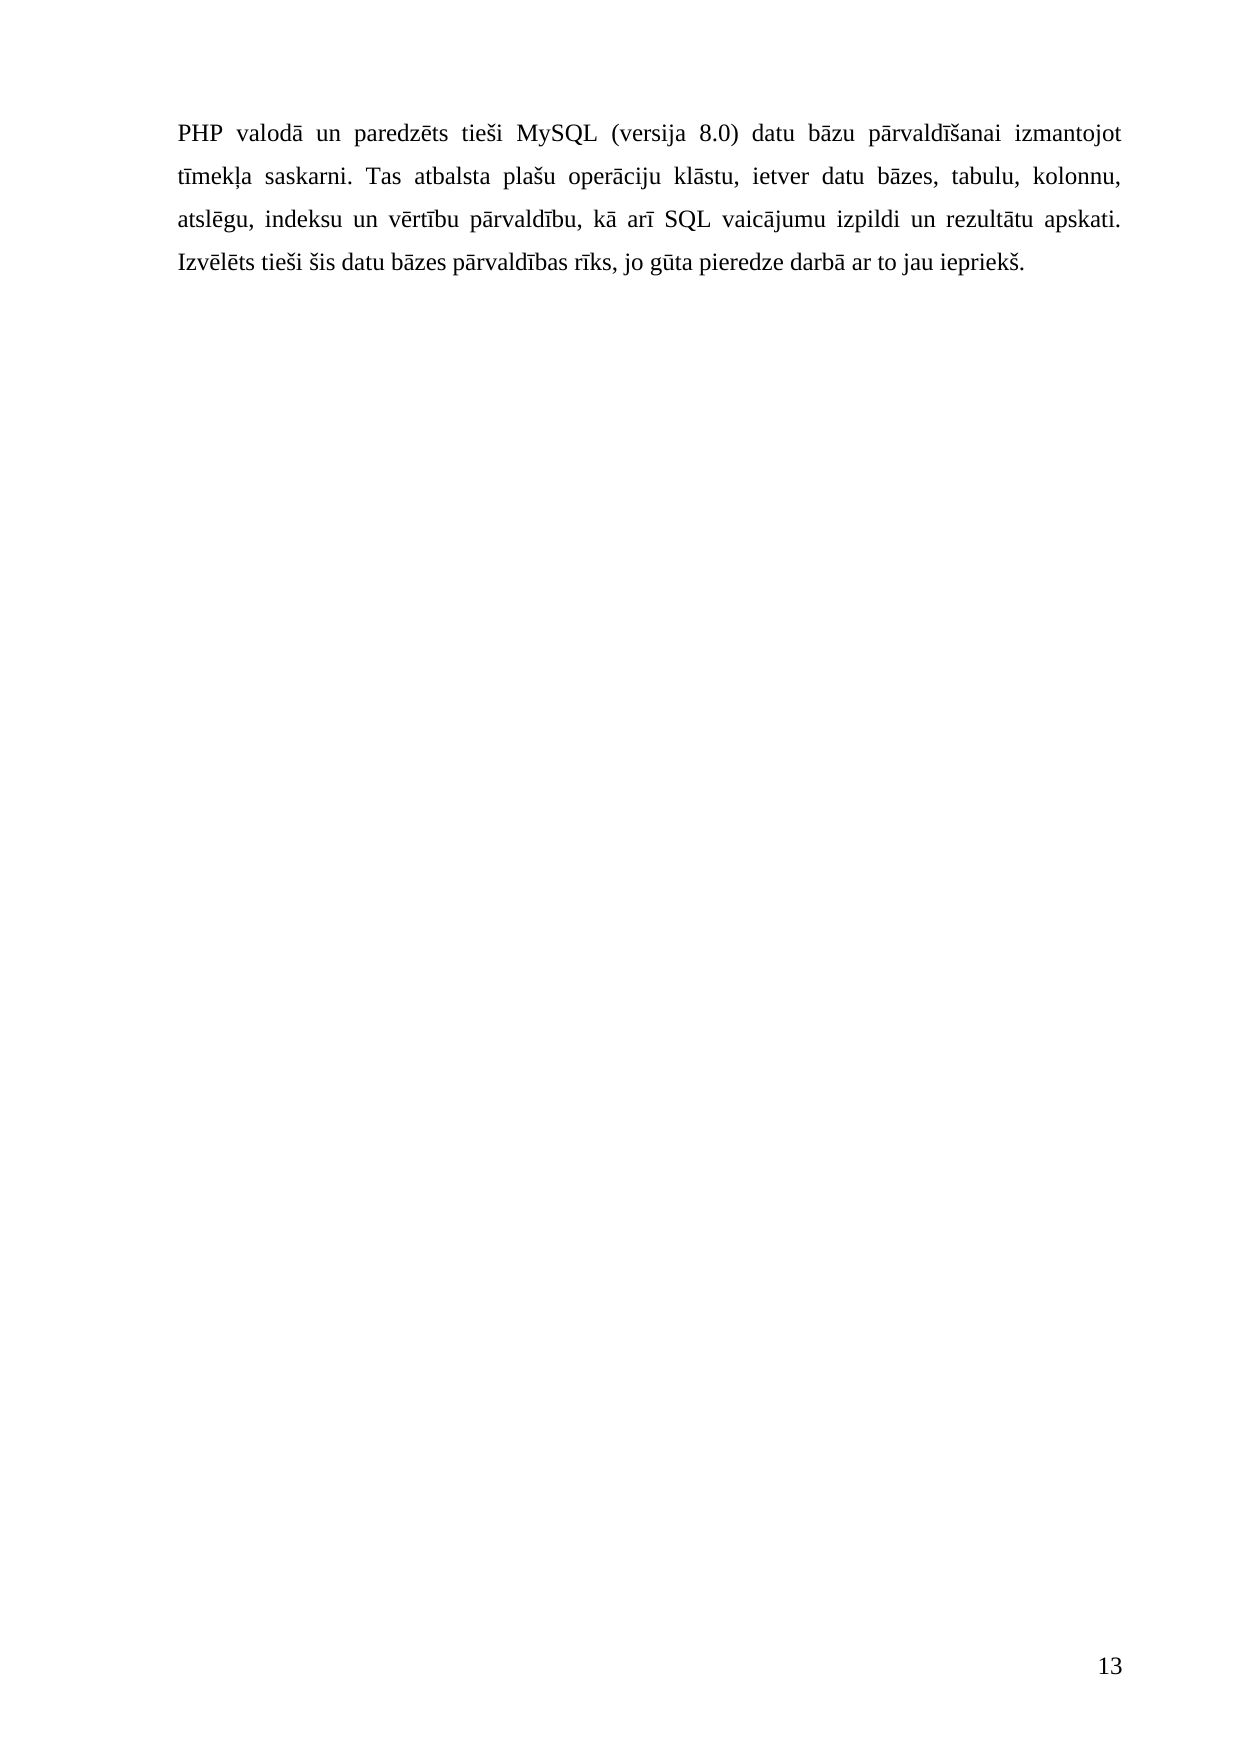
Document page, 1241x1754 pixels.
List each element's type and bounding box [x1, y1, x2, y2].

text [177, 118, 1122, 276]
